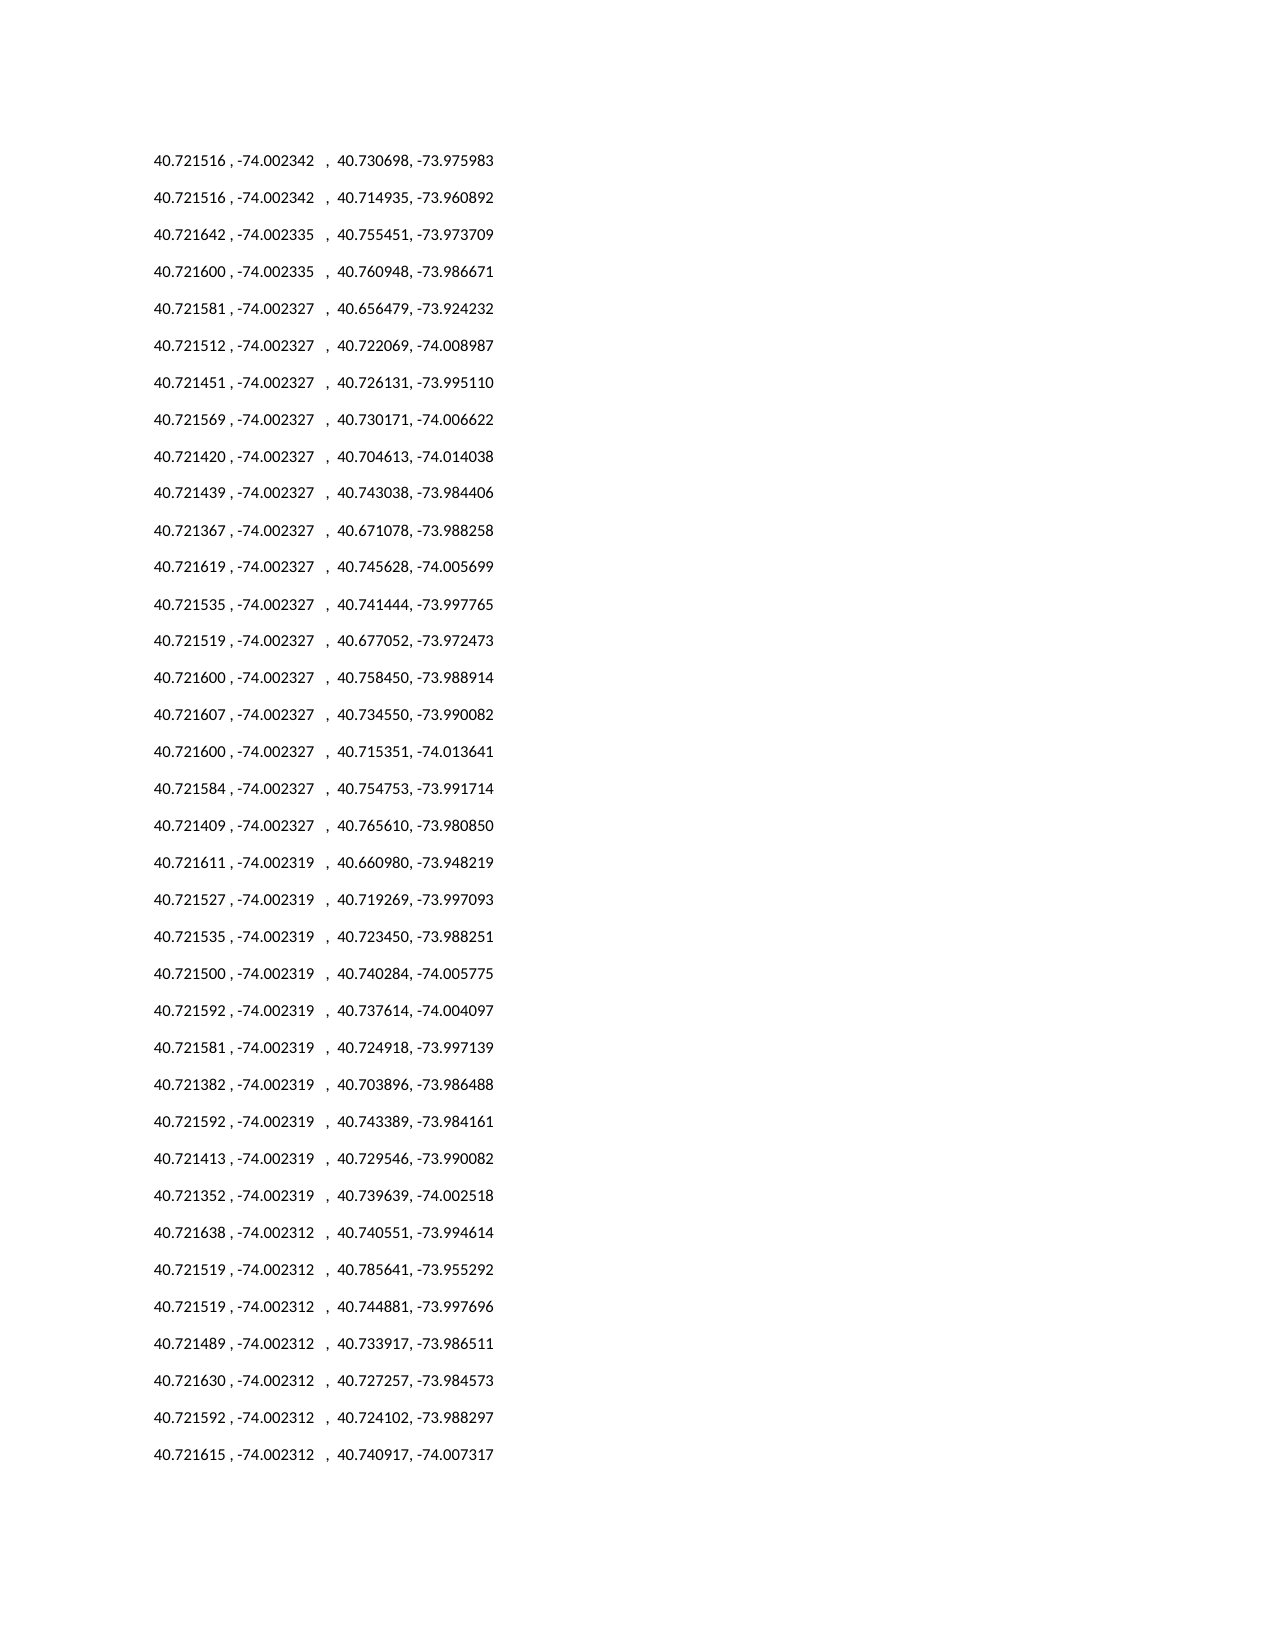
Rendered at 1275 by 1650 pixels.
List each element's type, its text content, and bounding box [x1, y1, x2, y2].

text 40.721600 , -74.002327 , 40.758450, -73.988914 [150, 668, 1125, 688]
text 40.721451 , -74.002327 , 40.726131, -73.995110 [150, 372, 1125, 392]
text 40.721439 , -74.002327 , 40.743038, -73.984406 [150, 483, 1125, 503]
text 40.721519 , -74.002327 , 40.677052, -73.972473 [150, 631, 1125, 651]
text 40.721581 , -74.002319 , 40.724918, -73.997139 [150, 1037, 1125, 1058]
text 40.721500 , -74.002319 , 40.740284, -74.005775 [150, 963, 1125, 984]
text 40.721512 , -74.002327 , 40.722069, -74.008987 [150, 335, 1125, 355]
text 40.721600 , -74.002327 , 40.715351, -74.013641 [150, 742, 1125, 762]
text 40.721581 , -74.002327 , 40.656479, -73.924232 [150, 298, 1125, 318]
text 40.721592 , -74.002312 , 40.724102, -73.988297 [150, 1407, 1125, 1428]
text 40.721516 , -74.002342 , 40.714935, -73.960892 [150, 187, 1125, 207]
text 40.721535 , -74.002327 , 40.741444, -73.997765 [150, 594, 1125, 614]
text 40.721489 , -74.002312 , 40.733917, -73.986511 [150, 1333, 1125, 1354]
text 40.721638 , -74.002312 , 40.740551, -73.994614 [150, 1222, 1125, 1243]
text 40.721516 , -74.002342 , 40.730698, -73.975983 [150, 150, 1125, 170]
text 40.721569 , -74.002327 , 40.730171, -74.006622 [150, 409, 1125, 429]
text 40.721584 , -74.002327 , 40.754753, -73.991714 [150, 779, 1125, 799]
text 40.721413 , -74.002319 , 40.729546, -73.990082 [150, 1148, 1125, 1169]
text 40.721600 , -74.002335 , 40.760948, -73.986671 [150, 261, 1125, 281]
text 40.721382 , -74.002319 , 40.703896, -73.986488 [150, 1074, 1125, 1095]
text 40.721535 , -74.002319 , 40.723450, -73.988251 [150, 927, 1125, 947]
text 40.721615 , -74.002312 , 40.740917, -74.007317 [150, 1444, 1125, 1464]
text 40.721611 , -74.002319 , 40.660980, -73.948219 [150, 853, 1125, 873]
text 40.721352 , -74.002319 , 40.739639, -74.002518 [150, 1185, 1125, 1206]
text 40.721592 , -74.002319 , 40.743389, -73.984161 [150, 1111, 1125, 1132]
text 40.721630 , -74.002312 , 40.727257, -73.984573 [150, 1370, 1125, 1391]
text 40.721420 , -74.002327 , 40.704613, -74.014038 [150, 446, 1125, 466]
text 40.721519 , -74.002312 , 40.744881, -73.997696 [150, 1296, 1125, 1317]
text 40.721519 , -74.002312 , 40.785641, -73.955292 [150, 1259, 1125, 1280]
text 40.721367 , -74.002327 , 40.671078, -73.988258 [150, 520, 1125, 540]
text 40.721409 , -74.002327 , 40.765610, -73.980850 [150, 816, 1125, 836]
text 40.721527 , -74.002319 , 40.719269, -73.997093 [150, 889, 1125, 910]
text 40.721592 , -74.002319 , 40.737614, -74.004097 [150, 1001, 1125, 1021]
text 40.721642 , -74.002335 , 40.755451, -73.973709 [150, 224, 1125, 244]
text 40.721607 , -74.002327 , 40.734550, -73.990082 [150, 705, 1125, 725]
text 40.721619 , -74.002327 , 40.745628, -74.005699 [150, 557, 1125, 577]
